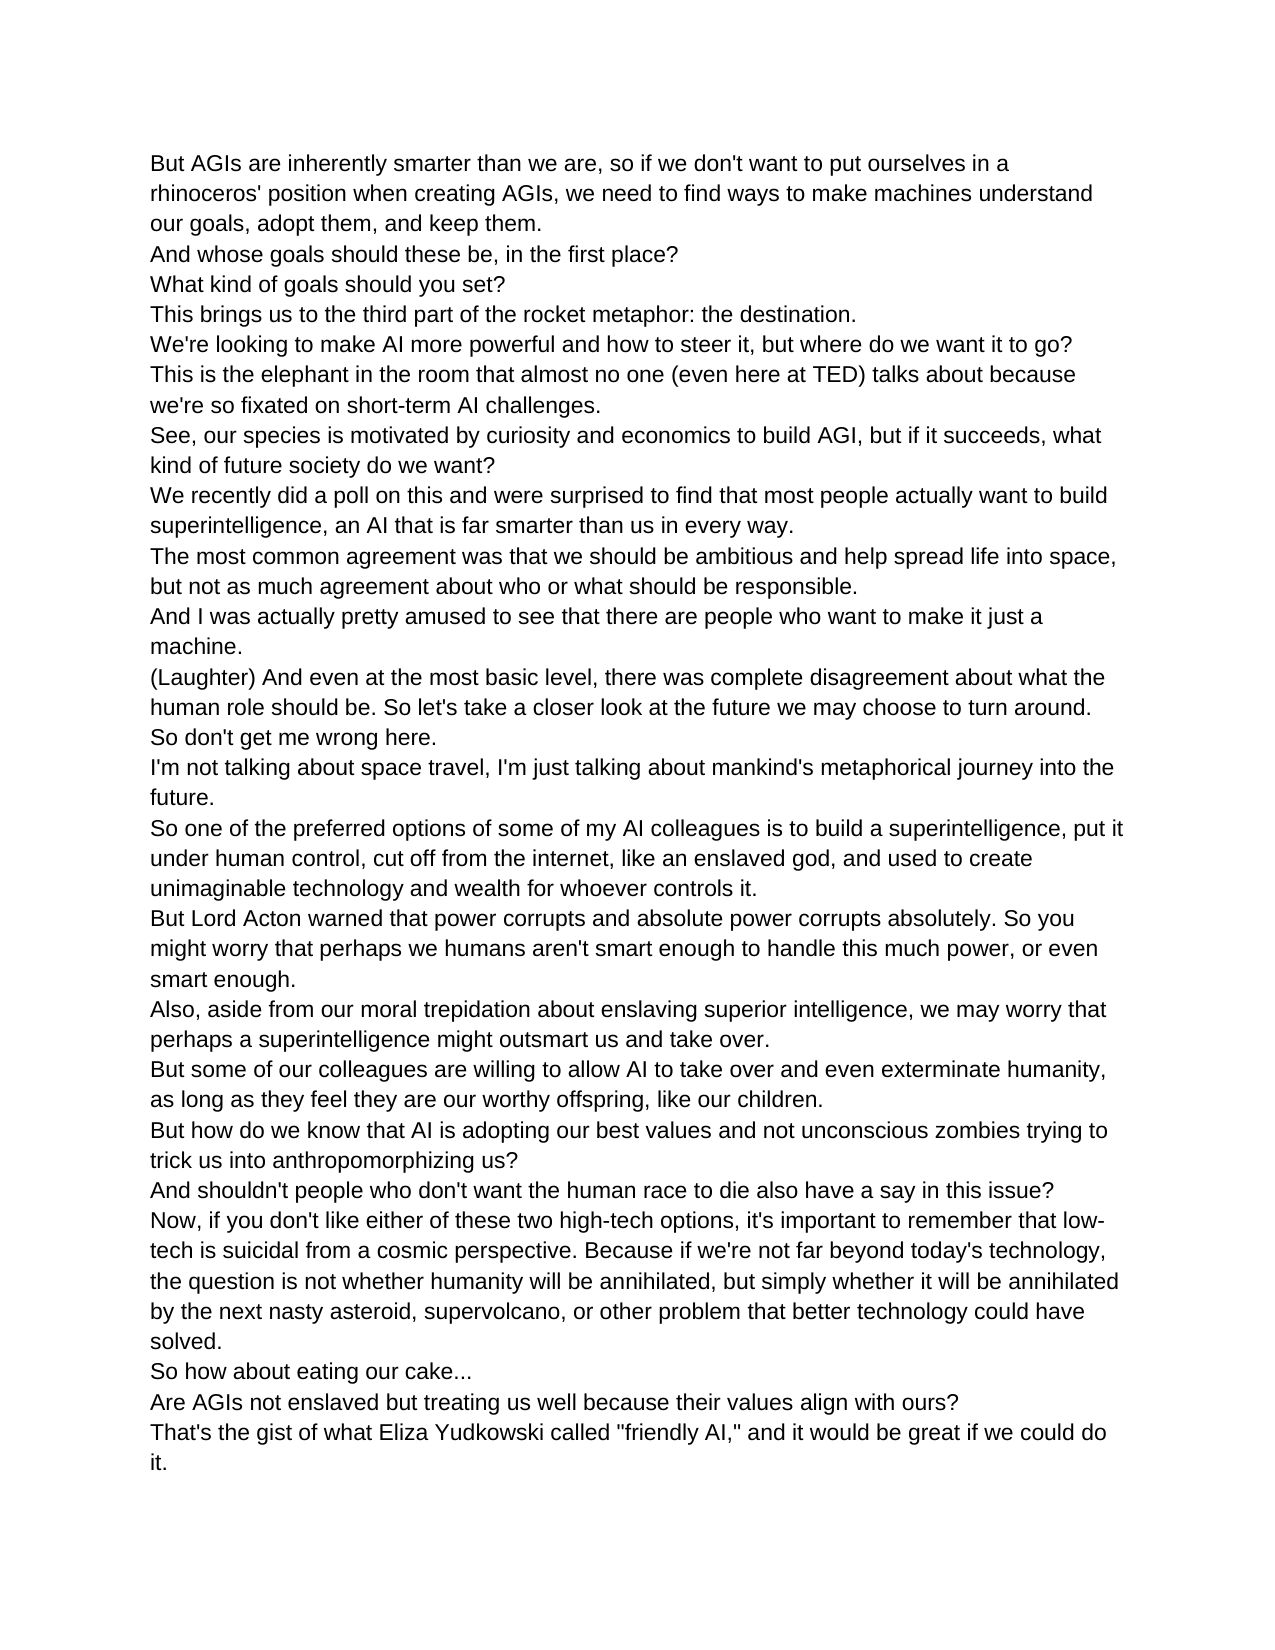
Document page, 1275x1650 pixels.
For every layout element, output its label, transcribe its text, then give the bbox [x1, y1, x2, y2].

text But AGIs are inherently smarter than we are, so if we don't want to put ourselves in a rhinoceros' position when creating AGIs, we need to find ways to make machines understand our goals, adopt them, and keep them. [150, 150, 1125, 237]
text This brings us to the third part of the rocket metaphor: the destination. [150, 301, 1125, 327]
text And I was actually pretty amused to see that there are people who want to make it just a machine. [150, 603, 1125, 660]
text So how about eating our cake... [150, 1358, 1125, 1385]
text The most common agreement was that we should be ambitious and help spread life into space, but not as much agreement about who or what should be responsible. [150, 543, 1125, 599]
text I'm not talking about space travel, I'm just talking about mankind's metaphorical journey into the future. [150, 754, 1125, 811]
text We recently did a poll on this and were surprised to find that most people actually want to build superintelligence, an AI that is far smarter than us in every way. [150, 482, 1125, 539]
text (Laughter) And even at the most basic level, there was complete disagreement about what the human role should be. So let's take a closer look at the future we may choose to turn around. [150, 663, 1125, 720]
text But how do we know that AI is adopting our best values ​​and not unconscious zombies trying to trick us into anthropomorphizing us? [150, 1117, 1125, 1173]
text And whose goals should these be, in the first place? [150, 241, 1125, 267]
text But some of our colleagues are willing to allow AI to take over and even exterminate humanity, as long as they feel they are our worthy offspring, like our children. [150, 1056, 1125, 1113]
text Also, aside from our moral trepidation about enslaving superior intelligence, we may worry that perhaps a superintelligence might outsmart us and take over. [150, 996, 1125, 1052]
text And shouldn't people who don't want the human race to die also have a say in this issue? [150, 1177, 1125, 1203]
text Are AGIs not enslaved but treating us well because their values ​​align with ours? [150, 1388, 1125, 1415]
text But Lord Acton warned that power corrupts and absolute power corrupts absolutely. So you might worry that perhaps we humans aren't smart enough to handle this much power, or even smart enough. [150, 905, 1125, 992]
text This is the elephant in the room that almost no one (even here at TED) talks about because we're so fixated on short-term AI challenges. [150, 361, 1125, 418]
text See, our species is motivated by curiosity and economics to build AGI, but if it succeeds, what kind of future society do we want? [150, 422, 1125, 478]
text That's the gist of what Eliza Yudkowski called "friendly AI," and it would be great if we could do it. [150, 1419, 1125, 1475]
text So one of the preferred options of some of my AI colleagues is to build a superintelligence, put it under human control, cut off from the internet, like an enslaved god, and used to create unimaginable technology and wealth for whoever controls it. [150, 814, 1125, 901]
text What kind of goals should you set? [150, 271, 1125, 297]
text So don't get me wrong here. [150, 724, 1125, 750]
text Now, if you don't like either of these two high-tech options, it's important to remember that low-tech is suicidal from a cosmic perspective. Because if we're not far beyond today's technology, the question is not whether humanity will be annihilated, but simply whether it will be annihilated by the next nasty asteroid, supervolcano, or other problem that better technology could have solved. [150, 1207, 1125, 1354]
text We're looking to make AI more powerful and how to steer it, but where do we want it to go? [150, 331, 1125, 358]
